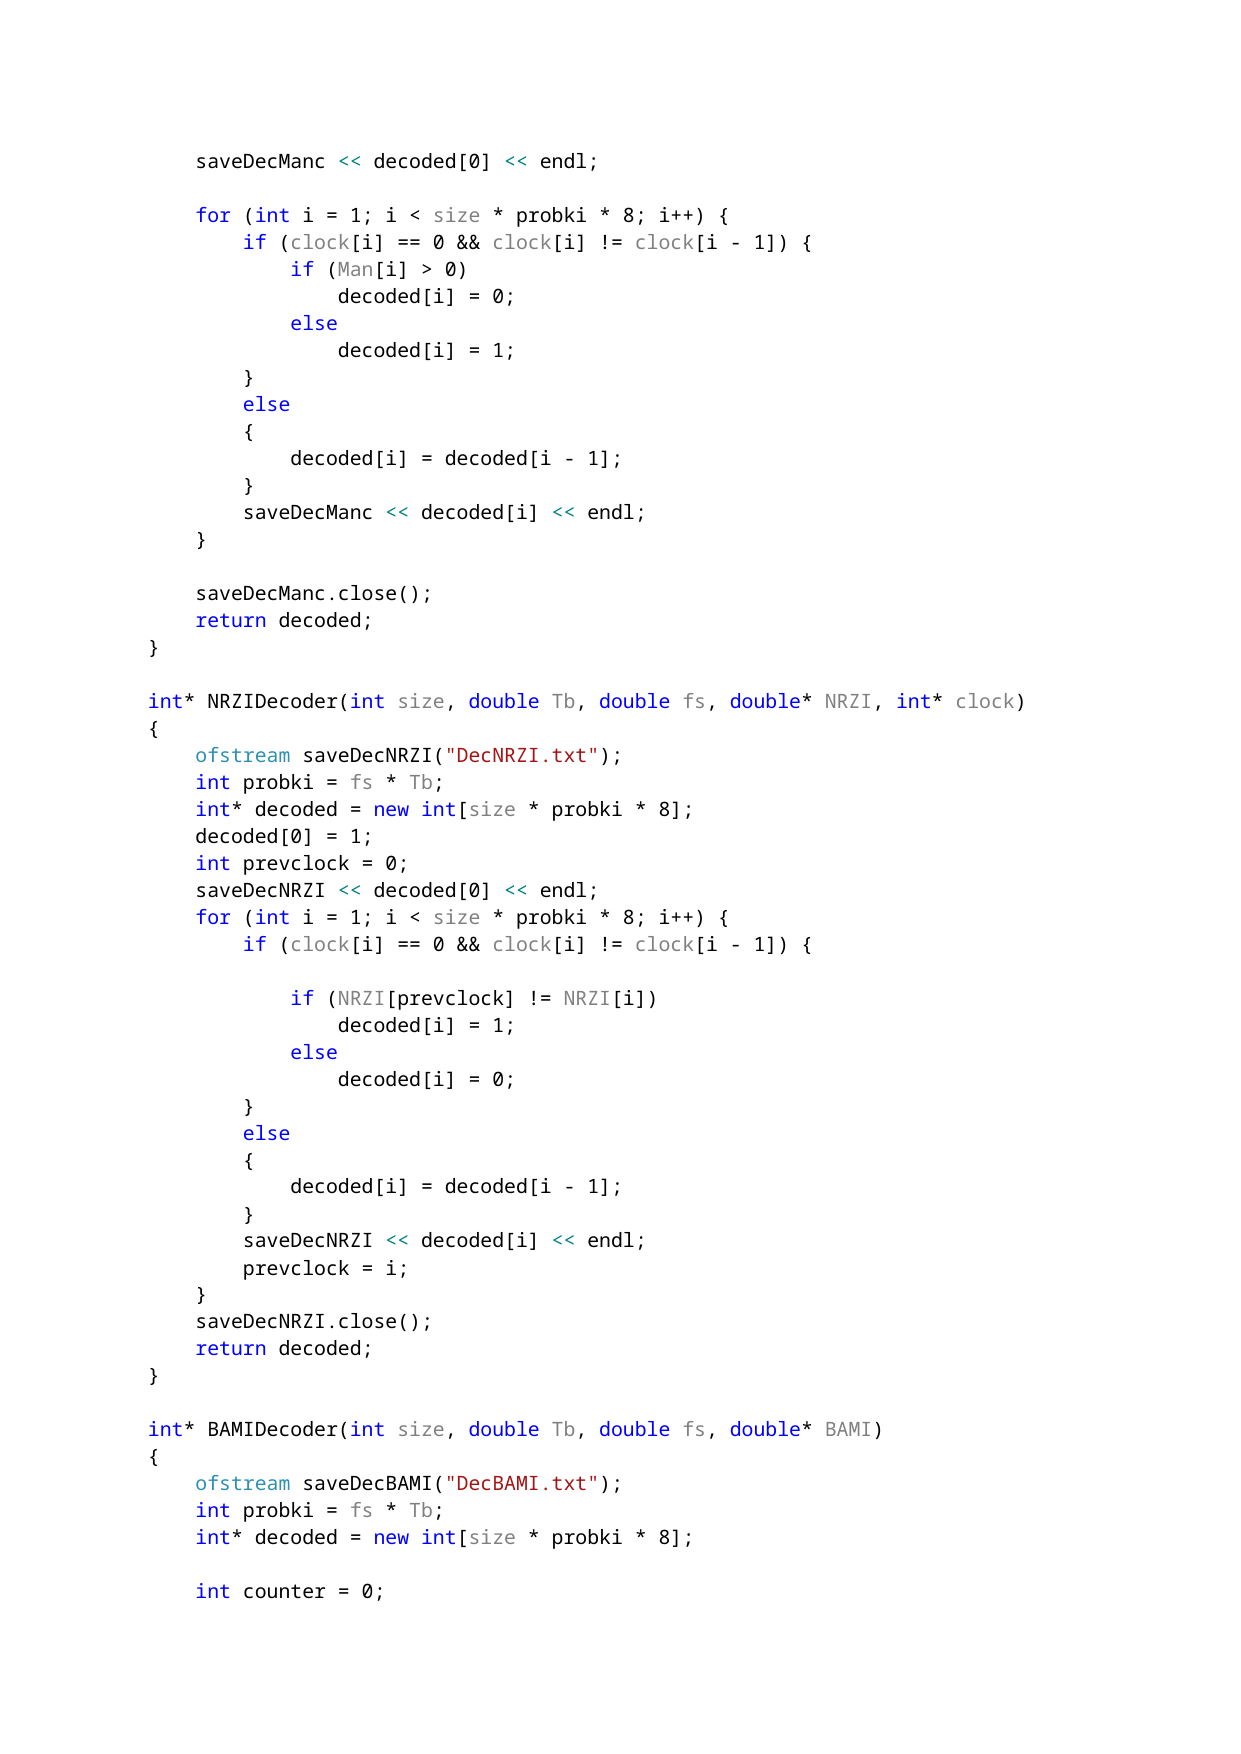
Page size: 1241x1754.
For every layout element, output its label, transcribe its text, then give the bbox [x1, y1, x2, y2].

text } [148, 1281, 1093, 1308]
text } [148, 1362, 1093, 1389]
text else [148, 309, 1093, 336]
text saveDecManc.close(); [148, 579, 1093, 606]
text for (int i = 1; i < size * probki * 8; i++) { [148, 202, 1093, 228]
text ofstream saveDecNRZI("DecNRZI.txt"); [148, 741, 1093, 768]
text { [148, 417, 1093, 444]
text int* decoded = new int[size * probki * 8]; [148, 795, 1093, 822]
text decoded[i] = decoded[i - 1]; [148, 1173, 1093, 1200]
text decoded[i] = 1; [148, 336, 1093, 363]
text if (clock[i] == 0 && clock[i] != clock[i - 1]) { [148, 930, 1093, 957]
text saveDecNRZI << decoded[i] << endl; [148, 1227, 1093, 1254]
text } [148, 1200, 1093, 1227]
text if (NRZI[prevclock] != NRZI[i]) [148, 984, 1093, 1011]
text prevclock = i; [148, 1254, 1093, 1281]
text return decoded; [148, 1335, 1093, 1362]
text decoded[i] = 1; [148, 1011, 1093, 1038]
text else [148, 1119, 1093, 1146]
text return decoded; [148, 606, 1093, 633]
text int prevclock = 0; [148, 849, 1093, 876]
text decoded[0] = 1; [148, 822, 1093, 849]
text } [148, 471, 1093, 498]
text } [148, 525, 1093, 552]
text int* BAMIDecoder(int size, double Tb, double fs, double* BAMI) [148, 1416, 1093, 1443]
text } [148, 1092, 1093, 1119]
text saveDecManc << decoded[i] << endl; [148, 498, 1093, 525]
text if (clock[i] == 0 && clock[i] != clock[i - 1]) { [148, 228, 1093, 256]
text else [148, 1038, 1093, 1065]
text { [148, 714, 1093, 741]
text int probki = fs * Tb; [148, 1497, 1093, 1523]
text decoded[i] = decoded[i - 1]; [148, 444, 1093, 471]
text saveDecManc << decoded[0] << endl; [148, 148, 1093, 174]
text for (int i = 1; i < size * probki * 8; i++) { [148, 903, 1093, 930]
text saveDecNRZI.close(); [148, 1308, 1093, 1335]
text decoded[i] = 0; [148, 282, 1093, 309]
text int* NRZIDecoder(int size, double Tb, double fs, double* NRZI, int* clock) [148, 687, 1093, 714]
text } [148, 363, 1093, 390]
text { [148, 1146, 1093, 1173]
text ofstream saveDecBAMI("DecBAMI.txt"); [148, 1469, 1093, 1497]
text saveDecNRZI << decoded[0] << endl; [148, 876, 1093, 903]
text int* decoded = new int[size * probki * 8]; [148, 1523, 1093, 1551]
text decoded[i] = 0; [148, 1065, 1093, 1092]
text if (Man[i] > 0) [148, 256, 1093, 282]
text } [148, 633, 1093, 660]
text else [148, 390, 1093, 417]
text int probki = fs * Tb; [148, 768, 1093, 795]
text { [148, 1443, 1093, 1469]
text int counter = 0; [148, 1577, 1093, 1604]
